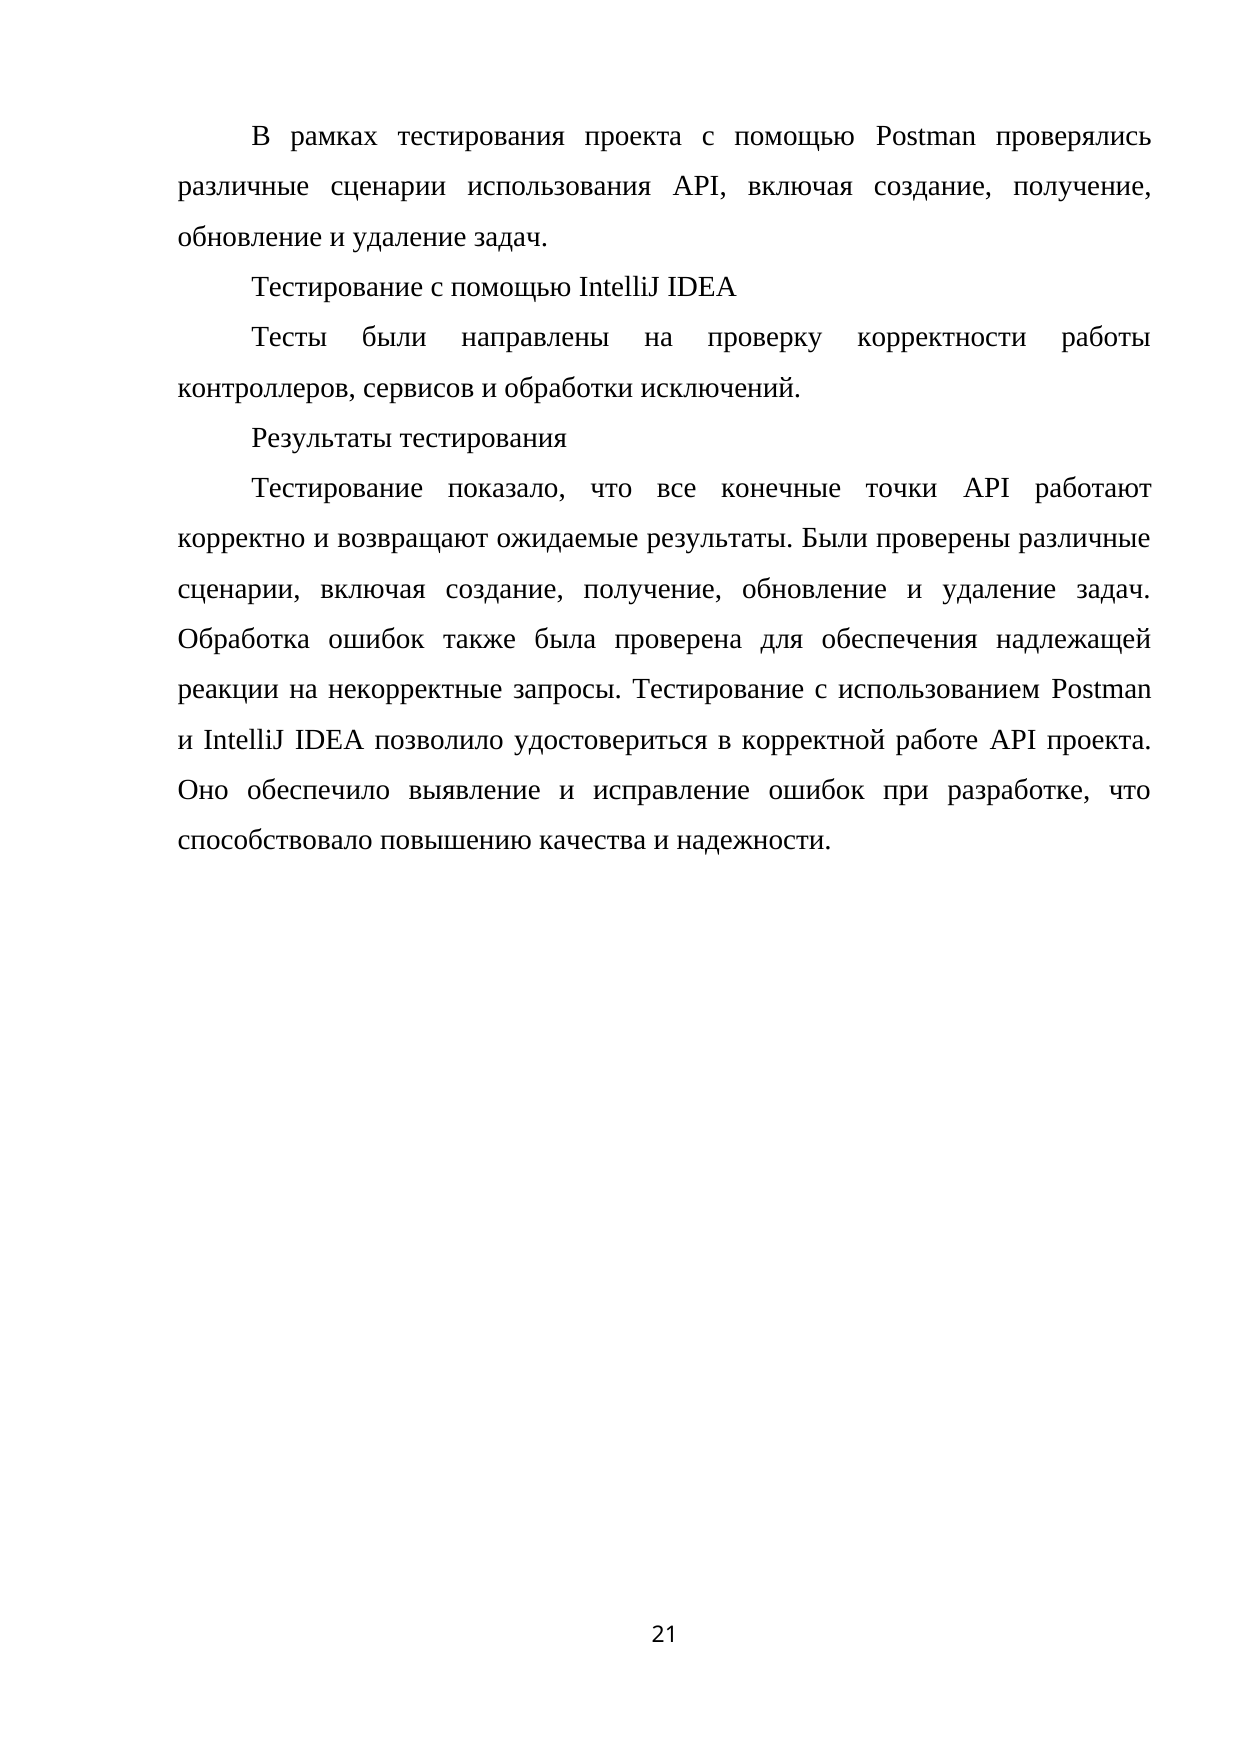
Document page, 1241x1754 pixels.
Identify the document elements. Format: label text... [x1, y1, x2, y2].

text Тесты были направлены на проверку корректности работы контроллеров, сервисов и обработки исключений. [177, 319, 1152, 403]
text Тестирование с помощью IntelliJ IDEA [177, 269, 1152, 303]
text В рамках тестирования проекта с помощью Postman проверялись различные сценарии использования API, включая создание, получение, обновление и удаление задач. [177, 118, 1152, 252]
text Тестирование показало, что все конечные точки API работают корректно и возвращают ожидаемые результаты. Были проверены различные сценарии, включая создание, получение, обновление и удаление задач. Обработка ошибок также была проверена для обеспечения надлежащей реакции на некорректные запросы. Тестирование с использованием Postman и IntelliJ IDEA позволило удостовериться в корректной работе API проекта. Оно обеспечило выявление и исправление ошибок при разработке, что способствовало повышению качества и надежности. [177, 470, 1152, 856]
text Результаты тестирования [177, 420, 1152, 453]
